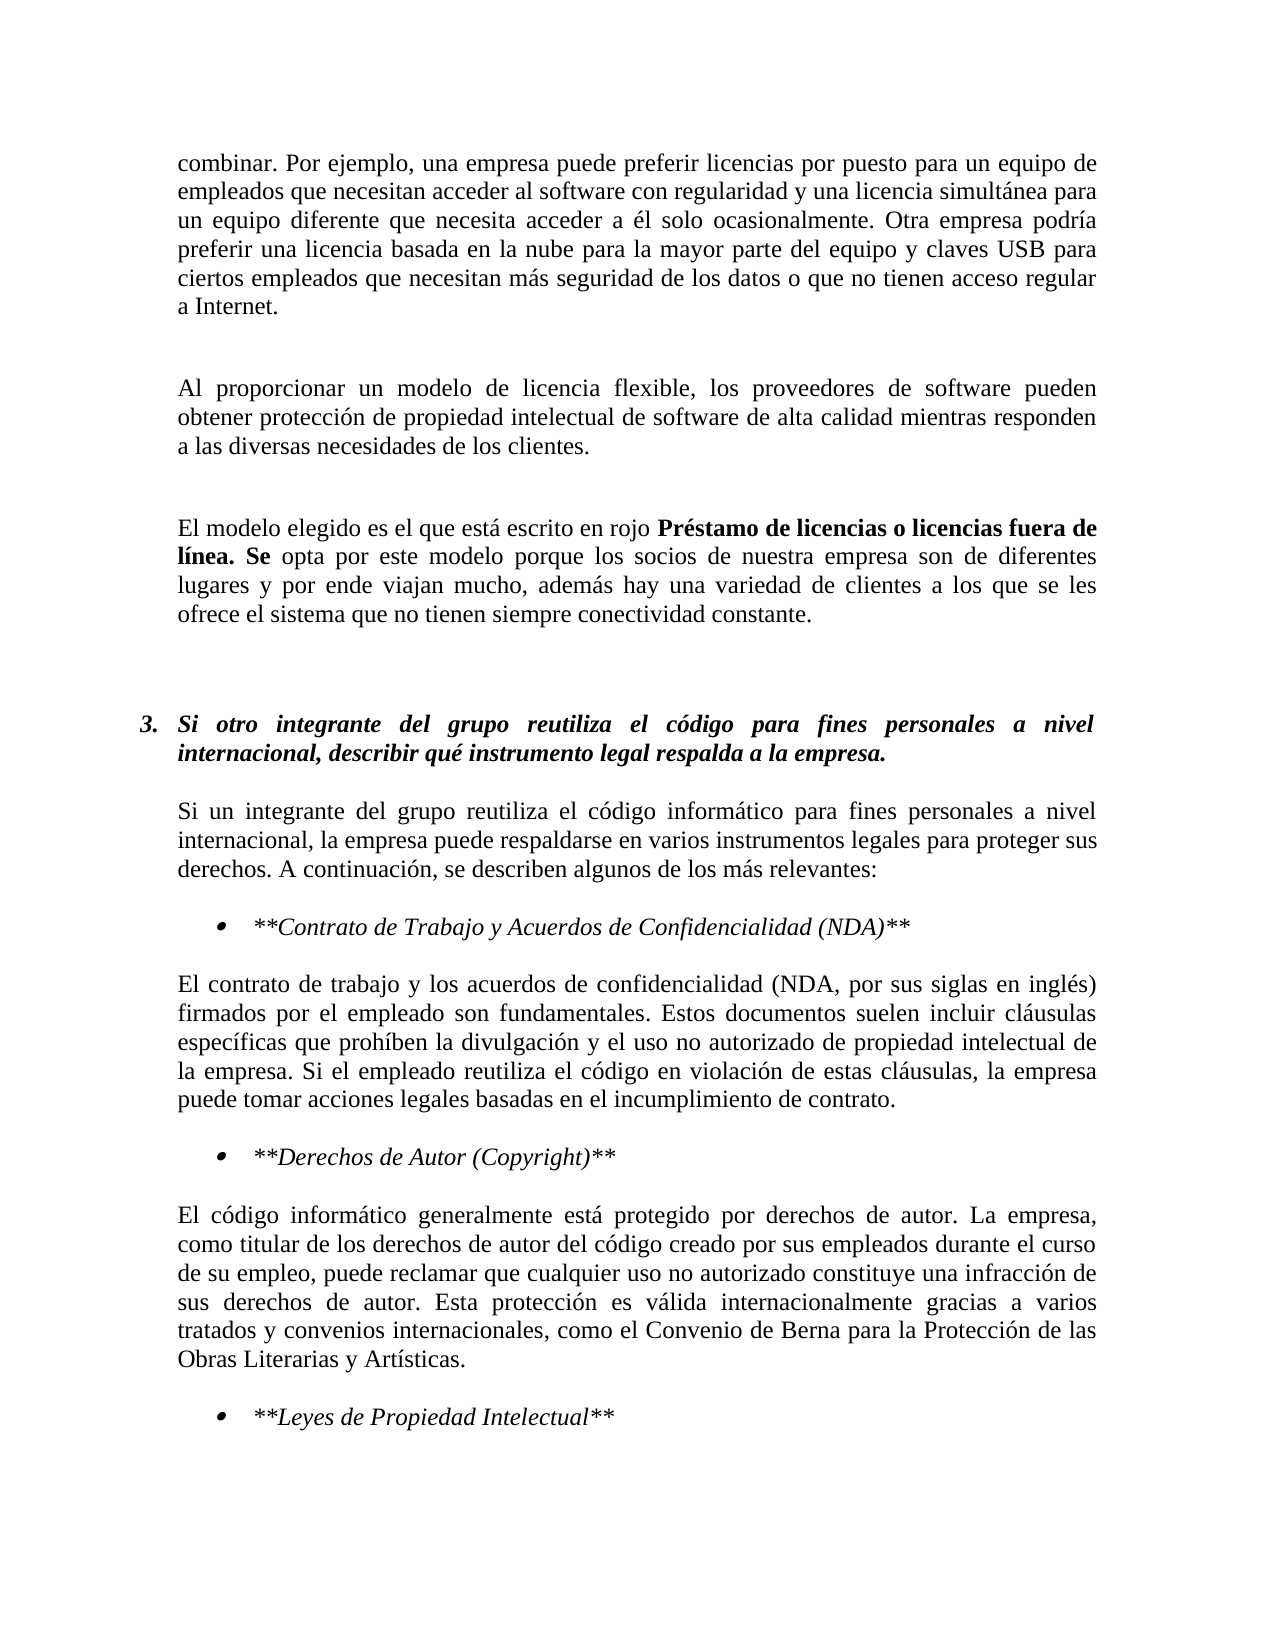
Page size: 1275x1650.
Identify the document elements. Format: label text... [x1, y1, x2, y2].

text El código informático generalmente está protegido por derechos de autor. La empresa, como titular de los derechos de autor del código creado por sus empleados durante el curso de su empleo, puede reclamar que cualquier uso no autorizado constituye una infracción de sus derechos de autor. Esta protección es válida internacionalmente gracias a varios tratados y convenios internacionales, como el Convenio de Berna para la Protección de las Obras Literarias y Artísticas. [177, 1200, 1098, 1373]
text Al proporcionar un modelo de licencia flexible, los proveedores de software pueden obtener protección de propiedad intelectual de software de alta calidad mientras responden a las diversas necesidades de los clientes. [177, 373, 1098, 459]
list **Leyes de Propiedad Intelectual** [215, 1402, 1098, 1431]
list **Derechos de Autor (Copyright)** [215, 1142, 1098, 1171]
text El contrato de trabajo y los acuerdos de confidencialidad (NDA, por sus siglas en inglés) firmados por el empleado son fundamentales. Estos documentos suelen incluir cláusulas específicas que prohíben la divulgación y el uso no autorizado de propiedad intelectual de la empresa. Si el empleado reutiliza el código en violación de estas cláusulas, la empresa puede tomar acciones legales basadas en el incumplimiento de contrato. [177, 969, 1098, 1113]
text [177, 148, 1098, 320]
text Si un integrante del grupo reutiliza el código informático para fines personales a nivel internacional, la empresa puede respaldarse en varios instrumentos legales para proteger sus derechos. A continuación, se describen algunos de los más relevantes: [177, 796, 1098, 882]
text El modelo elegido es el que está escrito en rojo Préstamo de licencias o licencias fuera de línea. Se opta por este modelo porque los socios de nuestra empresa son de diferentes lugares y por ende viajan mucho, además hay una variedad de clientes a los que se les ofrece el sistema que no tienen siempre conectividad constante. [177, 513, 1098, 628]
list Si otro integrante del grupo reutiliza el código para fines personales a nivel internacional, describir qué instrumento legal respalda a la empresa. [140, 709, 1098, 767]
list **Contrato de Trabajo y Acuerdos de Confidencialidad (NDA)** [215, 912, 1098, 940]
